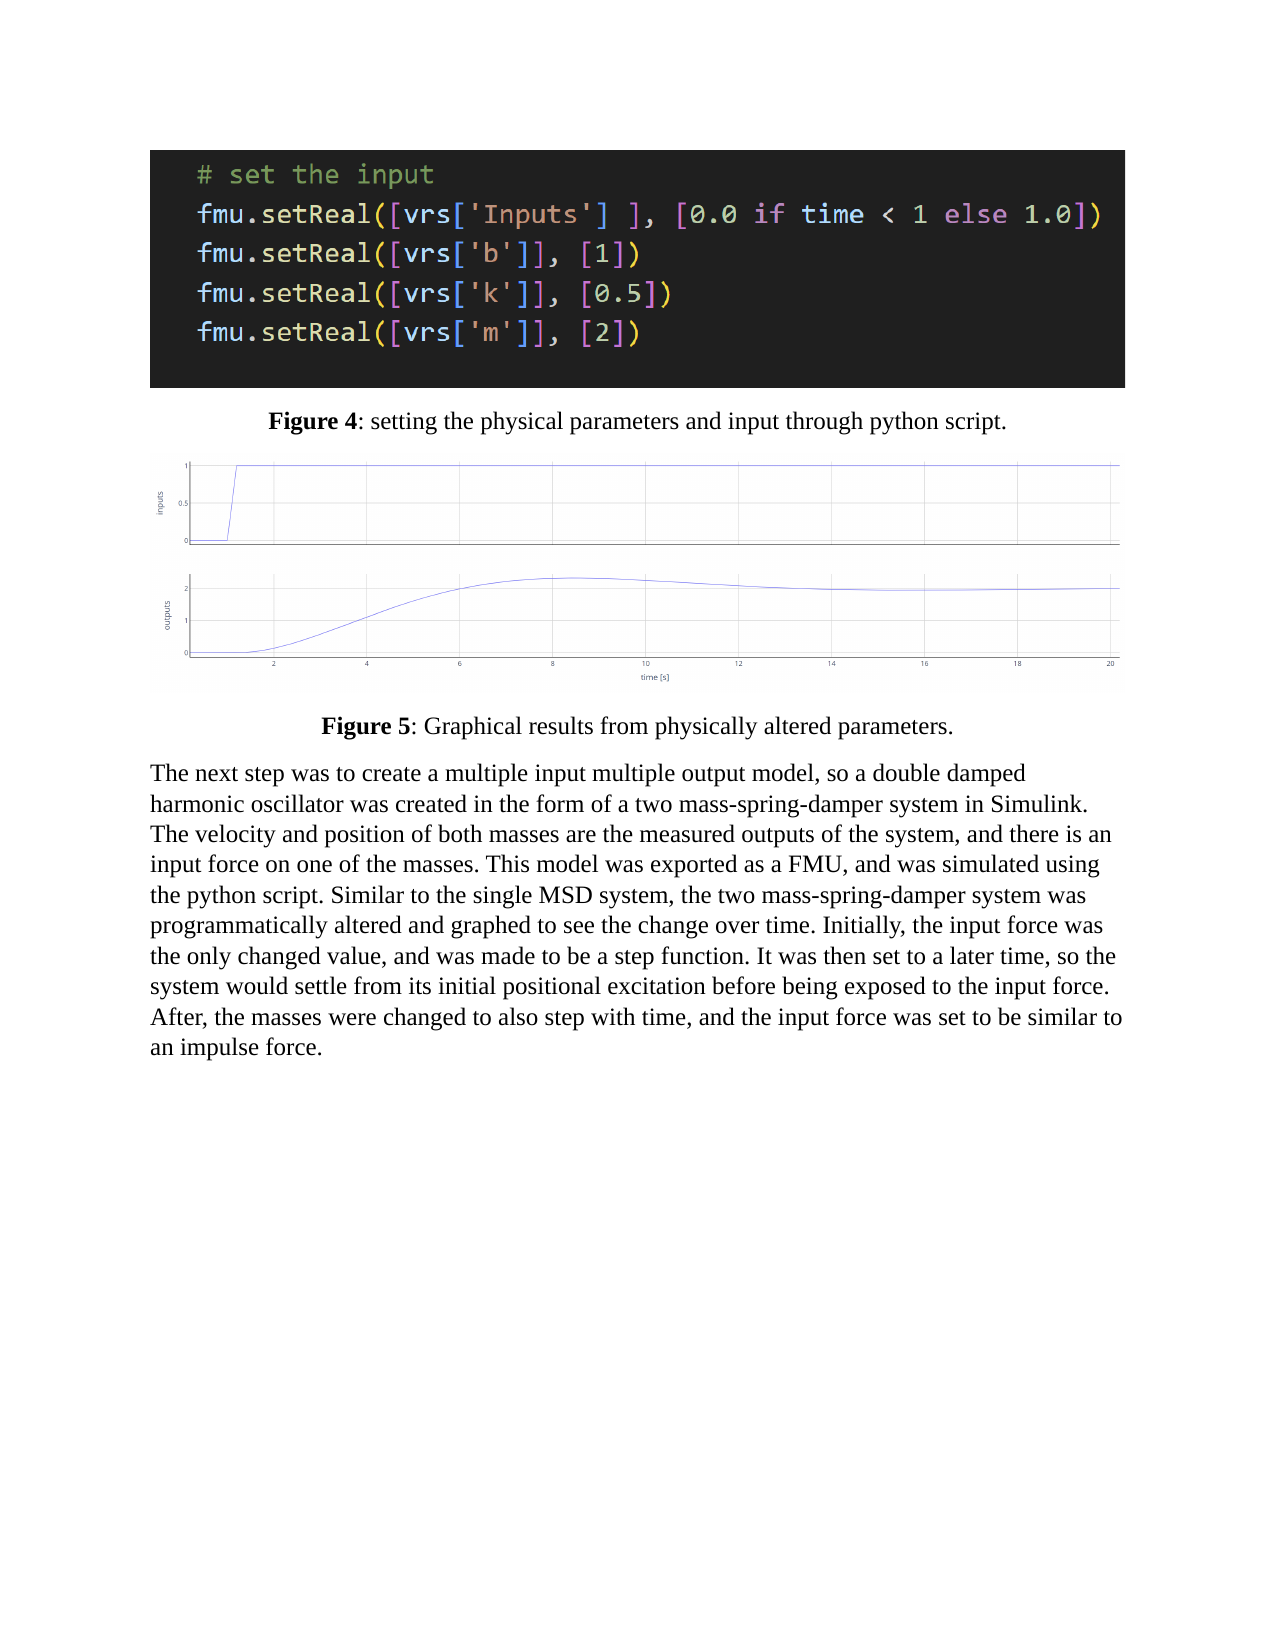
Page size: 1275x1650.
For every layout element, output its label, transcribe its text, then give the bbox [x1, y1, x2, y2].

picture [150, 453, 1125, 693]
text Figure 5: Graphical results from physically altered parameters. [150, 711, 1125, 740]
picture [150, 150, 1125, 388]
text Figure 4: setting the physical parameters and input through python script. [150, 406, 1125, 435]
text The next step was to create a multiple input multiple output model, so a double damped harmonic oscillator was created in the form of a two mass-spring-damper system in Simulink. The velocity and position of both masses are the measured outputs of the system, and there is an input force on one of the masses. This model was exported as a FMU, and was simulated using the python script. Similar to the single MSD system, the two mass-spring-damper system was programmatically altered and graphed to see the change over time. Initially, the input force was the only changed value, and was made to be a step function. It was then set to a later time, so the system would settle from its initial positional excitation before being exposed to the input force. After, the masses were changed to also step with time, and the input force was set to be similar to an impulse force. [150, 758, 1125, 1061]
